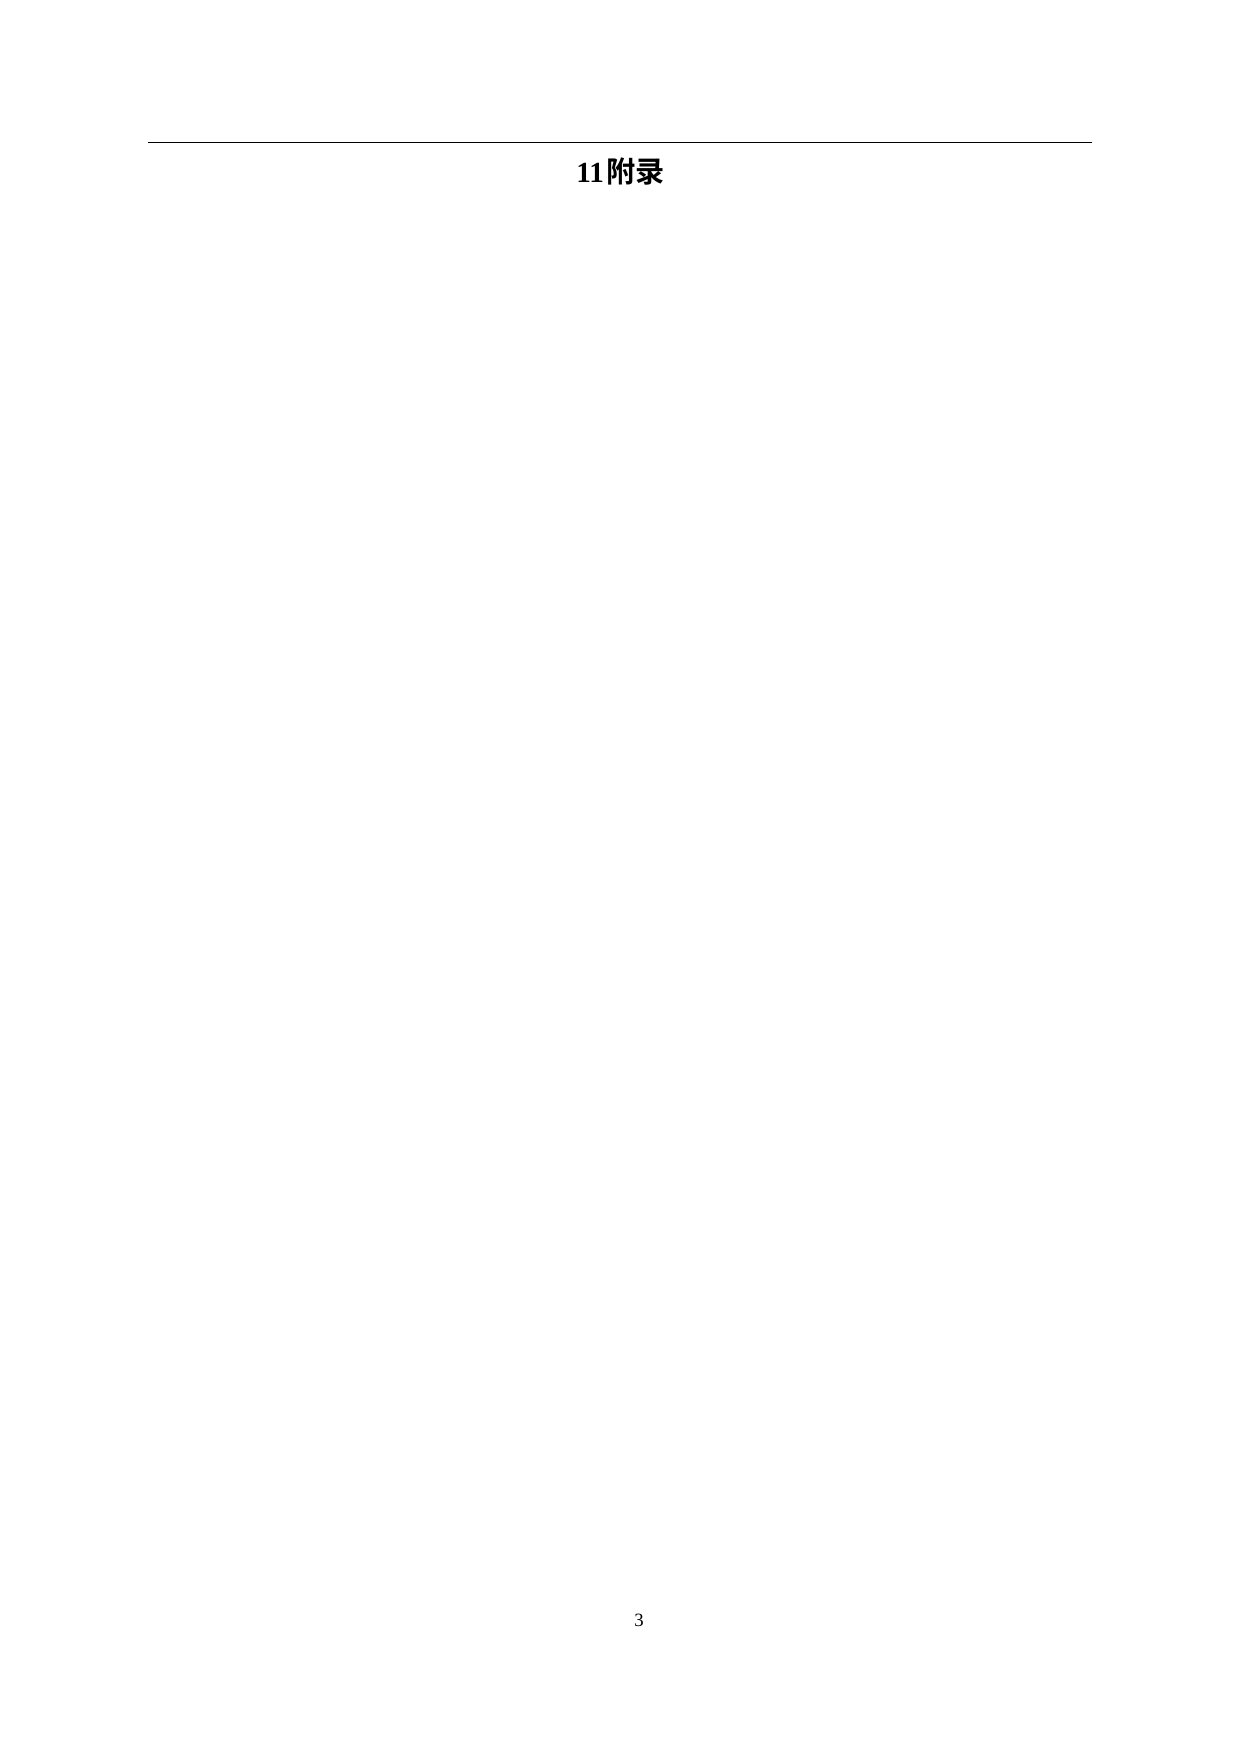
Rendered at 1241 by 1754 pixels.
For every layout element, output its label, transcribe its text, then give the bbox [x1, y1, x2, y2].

subtitle 附录 [148, 149, 1092, 191]
